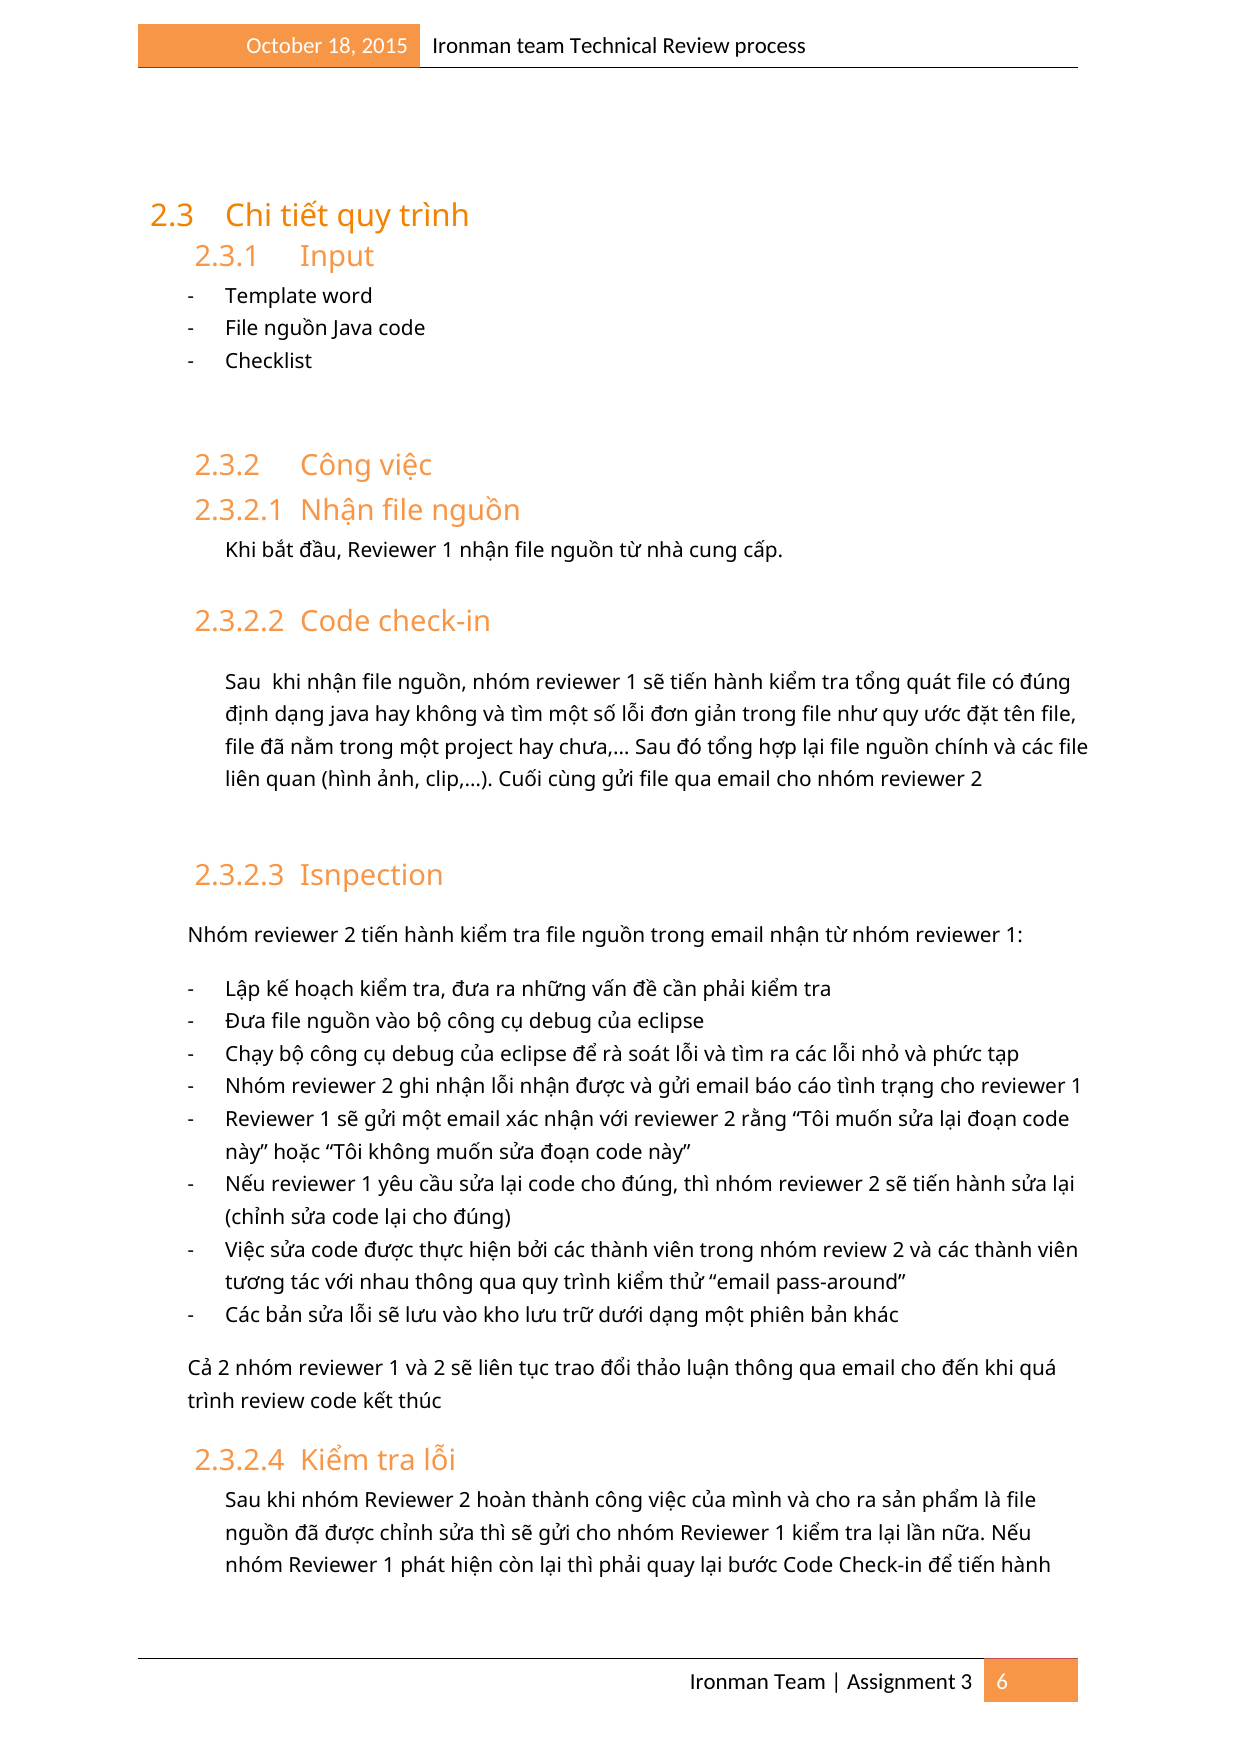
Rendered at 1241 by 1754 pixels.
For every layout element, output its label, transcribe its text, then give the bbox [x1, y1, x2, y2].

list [225, 1485, 1090, 1579]
list Chạy bộ công cụ debug của eclipse để rà soát lỗi và tìm ra các lỗi nhỏ và phức tạp [187, 1039, 1090, 1067]
list Nếu reviewer 1 yêu cầu sửa lại code cho đúng, thì nhóm reviewer 2 sẽ tiến hành sửa lại (chỉnh sửa code lại cho đúng) [187, 1169, 1090, 1231]
list Đưa file nguồn vào bộ công cụ debug của eclipse [187, 1006, 1090, 1035]
text Cả 2 nhóm reviewer 1 và 2 sẽ liên tục trao đổi thảo luận thông qua email cho đến khi quá trình review code kết thúc [187, 1353, 1090, 1414]
list Template word [187, 281, 1090, 309]
text Nhóm reviewer 2 tiến hành kiểm tra file nguồn trong email nhận từ nhóm reviewer 1: [150, 920, 1090, 949]
list Code check-in [194, 600, 1090, 640]
list Isnpection [194, 854, 1090, 894]
list Việc sửa code được thực hiện bởi các thành viên trong nhóm review 2 và các thành viên tương tác với nhau thông qua quy trình kiểm thử “email pass-around” [187, 1235, 1090, 1296]
list Khi bắt đầu, Reviewer 1 nhận file nguồn từ nhà cung cấp. [195, 535, 1090, 563]
list Reviewer 1 sẽ gửi một email xác nhận với reviewer 2 rằng “Tôi muốn sửa lại đoạn code này” hoặc “Tôi không muốn sửa đoạn code này” [187, 1104, 1090, 1165]
list Công việc [194, 444, 1090, 483]
list Input [194, 235, 1090, 275]
text Sau khi nhận file nguồn, nhóm reviewer 1 sẽ tiến hành kiểm tra tổng quát file có đúng định dạng java hay không và tìm một số lỗi đơn giản trong file như quy ước đặt tên file, file đã nằm trong một project hay chưa,… Sau đó tổng hợp lại file nguồn chính và các file liên quan (hình ảnh, clip,…). Cuối cùng gửi file qua email cho nhóm reviewer 2 [225, 667, 1090, 793]
list Kiểm tra lỗi [194, 1439, 1090, 1479]
list Nhóm reviewer 2 ghi nhận lỗi nhận được và gửi email báo cáo tình trạng cho reviewer 1 [187, 1072, 1090, 1100]
list Các bản sửa lỗi sẽ lưu vào kho lưu trữ dưới dạng một phiên bản khác [187, 1300, 1090, 1328]
list Nhận file nguồn [194, 489, 1090, 529]
list Checklist [187, 346, 1090, 374]
list Chi tiết quy trình [150, 193, 1090, 235]
list Lập kế hoạch kiểm tra, đưa ra những vấn đề cần phải kiểm tra [187, 974, 1090, 1002]
list File nguồn Java code [187, 313, 1090, 342]
